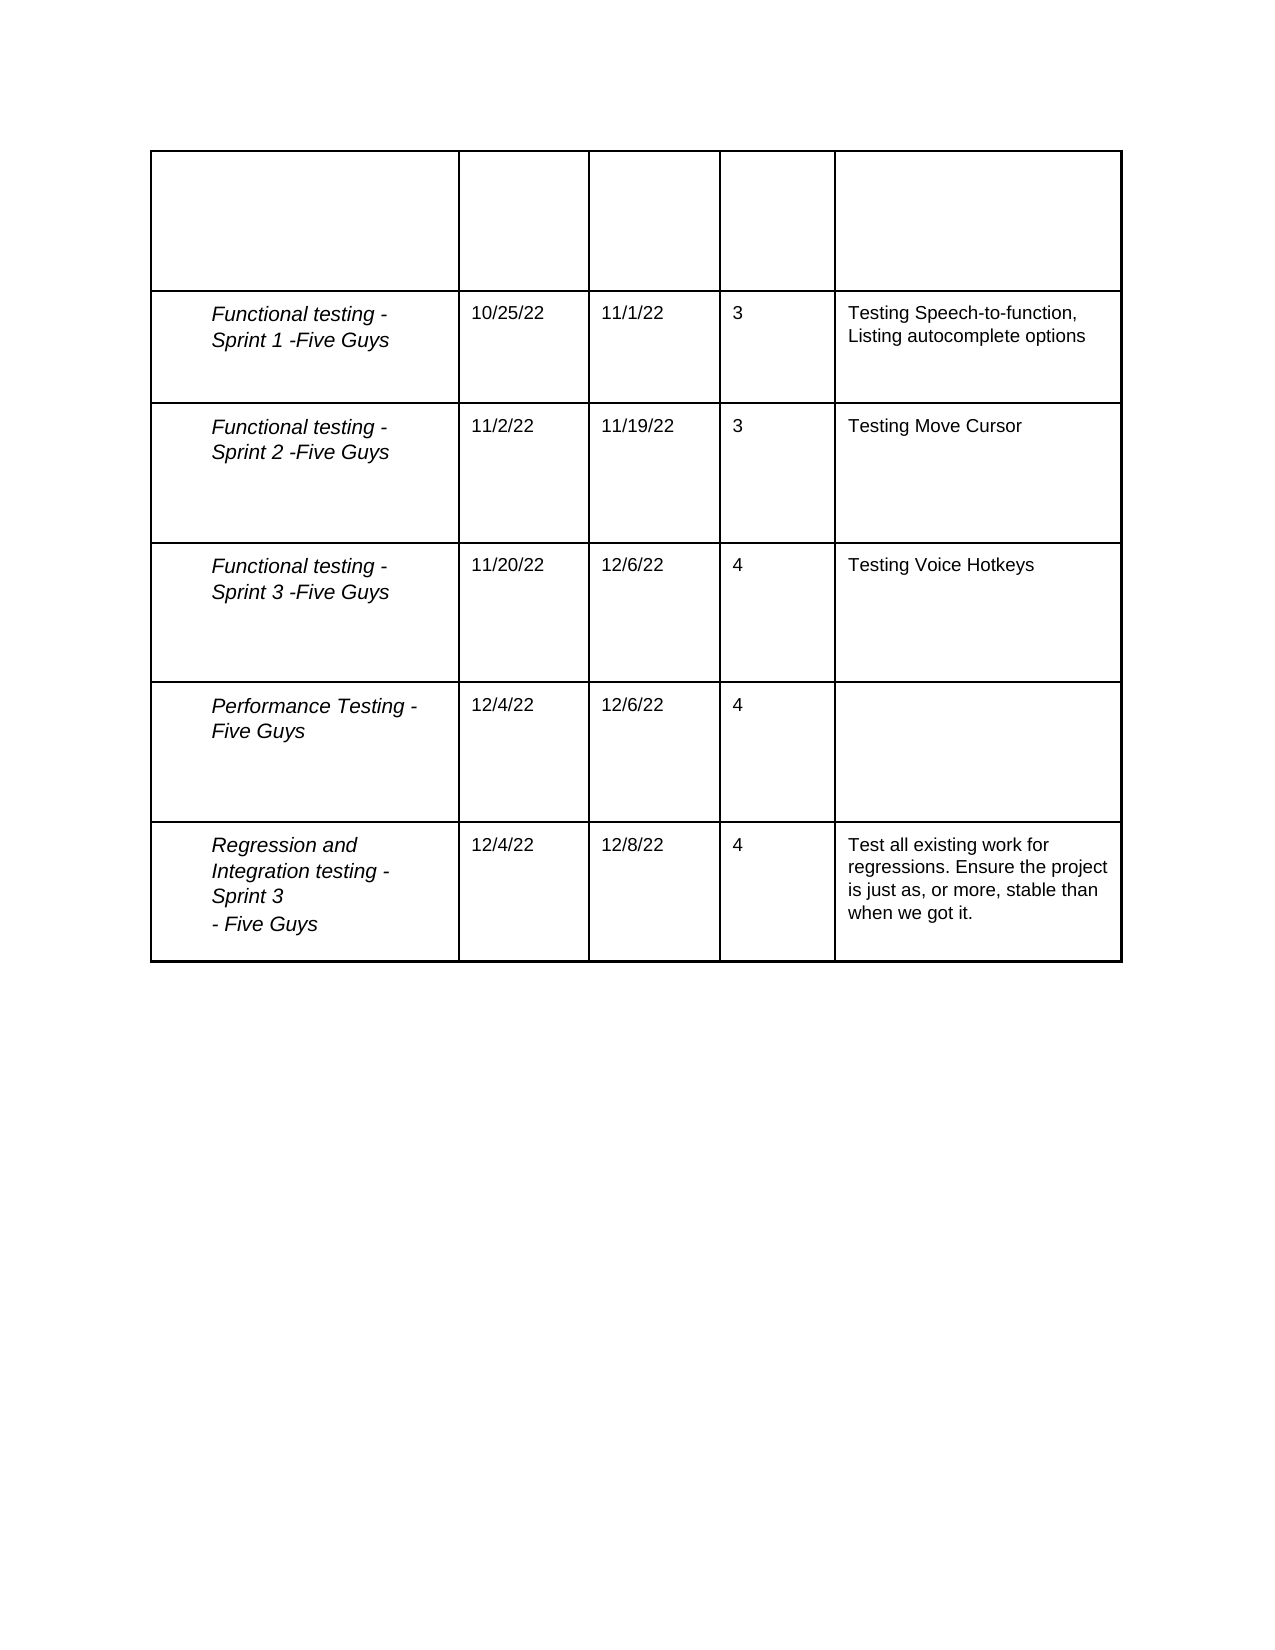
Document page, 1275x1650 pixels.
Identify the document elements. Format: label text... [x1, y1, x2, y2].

table_cell 11/2/22 [460, 404, 588, 542]
table_cell Testing Speech-to-function, Listing autocomplete options [836, 292, 1120, 402]
table_cell 12/4/22 [460, 683, 588, 821]
table_cell 12/6/22 [590, 544, 719, 681]
table_cell [590, 152, 719, 289]
table_cell 3 [721, 292, 834, 402]
table_cell 4 [721, 683, 834, 821]
table_cell Functional testing - Sprint 1 -Five Guys [152, 292, 458, 402]
table_cell 12/8/22 [590, 823, 719, 960]
table_cell [836, 683, 1120, 821]
table_cell [721, 152, 834, 289]
table_cell Functional testing - Sprint 2 -Five Guys [152, 404, 458, 542]
table_cell 10/25/22 [460, 292, 588, 402]
table_cell 11/19/22 [590, 404, 719, 542]
table_cell 11/1/22 [590, 292, 719, 402]
table_cell [836, 152, 1120, 289]
table_cell 12/6/22 [590, 683, 719, 821]
table_cell 4 [721, 823, 834, 960]
table_cell [152, 152, 458, 289]
table_cell Test all existing work for regressions. Ensure the project is just as, or more, stable than when we got it. [836, 823, 1120, 960]
table_cell 12/4/22 [460, 823, 588, 960]
table_cell Testing Voice Hotkeys [836, 544, 1120, 681]
table_cell 3 [721, 404, 834, 542]
table_cell 4 [721, 544, 834, 681]
table_cell 11/20/22 [460, 544, 588, 681]
table_cell Performance Testing - Five Guys [152, 683, 458, 821]
table_cell Functional testing - Sprint 3 -Five Guys [152, 544, 458, 681]
table_cell [460, 152, 588, 289]
table_cell Regression and Integration testing - Sprint 3 - Five Guys [152, 823, 458, 960]
table_cell Testing Move Cursor [836, 404, 1120, 542]
